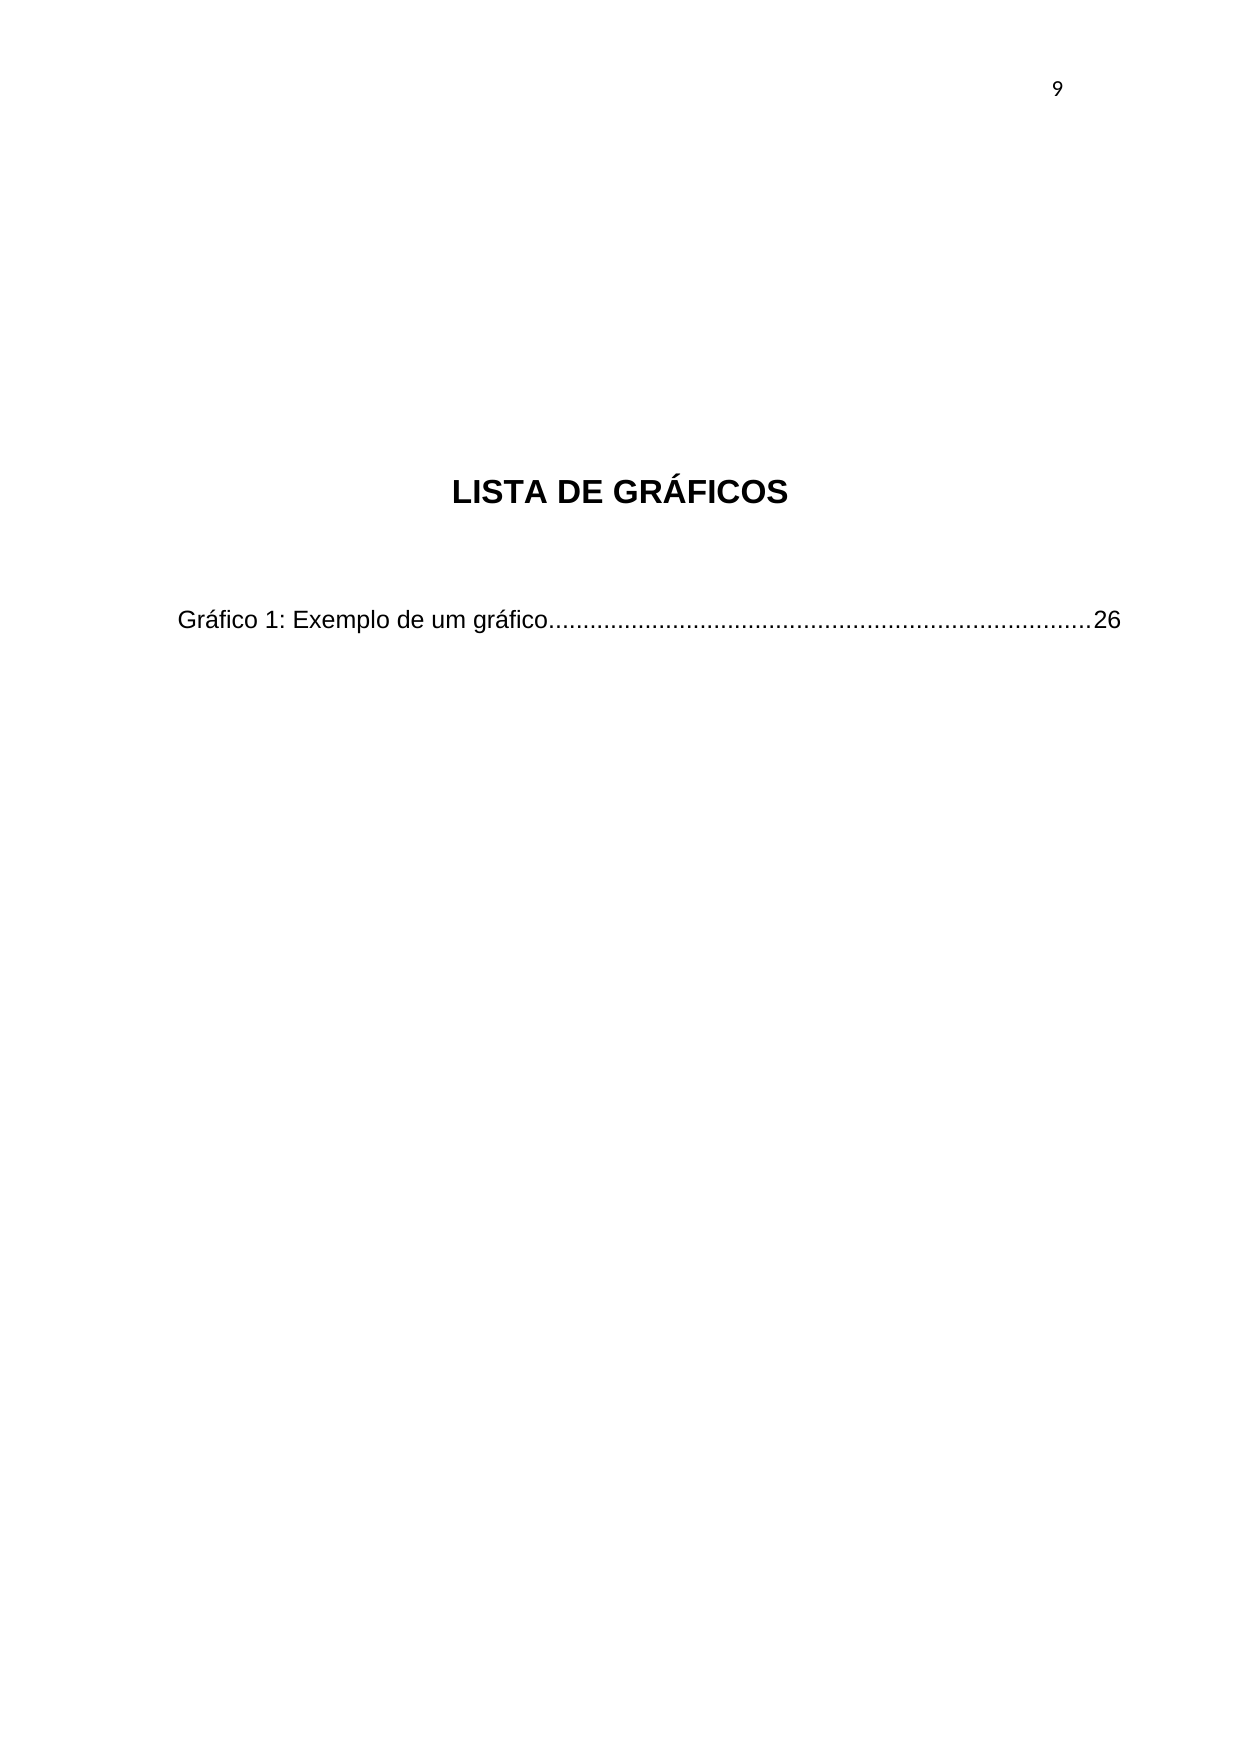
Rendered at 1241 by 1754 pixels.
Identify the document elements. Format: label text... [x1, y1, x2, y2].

text LISTA DE GRÁFICOS [177, 473, 1063, 511]
text Gráfico 1: Exemplo de um gráfico. 26 [177, 605, 1063, 634]
